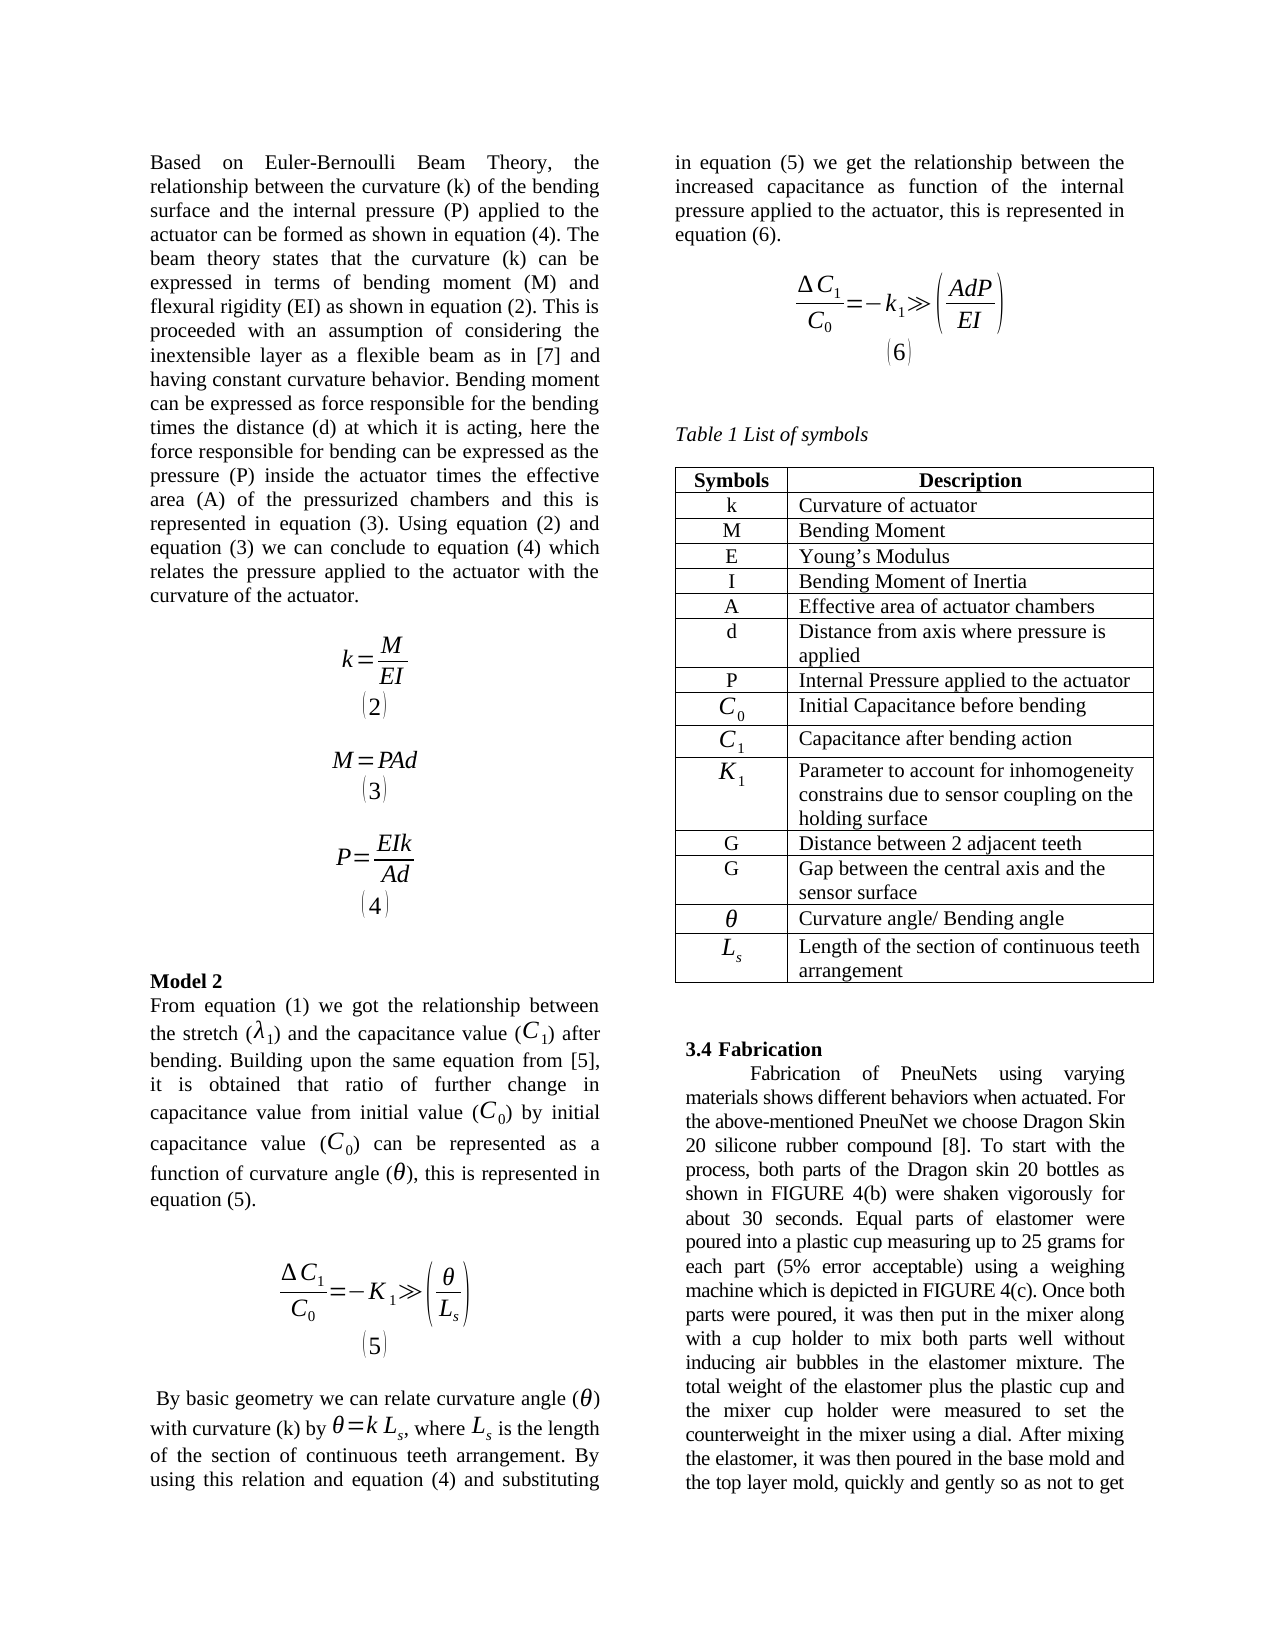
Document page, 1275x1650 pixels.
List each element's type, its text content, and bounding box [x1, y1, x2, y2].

table_cell [676, 905, 787, 933]
text Model 2 [150, 969, 600, 993]
table_cell E [676, 544, 787, 568]
table_cell M [676, 519, 787, 542]
table_cell Young’s Modulus [788, 544, 1153, 568]
table_cell k [676, 493, 787, 517]
table_cell Effective area of actuator chambers [788, 594, 1153, 618]
table_header Symbols [676, 468, 787, 492]
table_cell I [676, 569, 787, 593]
table_cell A [676, 594, 787, 618]
table_cell Distance from axis where pressure is applied [788, 619, 1153, 667]
table_cell d [676, 619, 787, 667]
table_cell Curvature angle/ Bending angle [788, 905, 1153, 933]
table_cell P [676, 668, 787, 692]
table_cell Length of the section of continuous teeth arrangement [788, 934, 1153, 982]
list Fabrication [685, 1037, 1125, 1061]
table_cell G [676, 856, 787, 904]
table_cell Initial Capacitance before bending [788, 693, 1153, 724]
table_cell Bending Moment [788, 519, 1153, 542]
table_cell [676, 758, 787, 830]
table_cell [676, 726, 787, 757]
table_cell [676, 934, 787, 982]
table_cell Distance between 2 adjacent teeth [788, 831, 1153, 855]
table_cell Parameter to account for inhomogeneity constrains due to sensor coupling on the holding surface [788, 758, 1153, 830]
table_cell Capacitance after bending action [788, 726, 1153, 757]
table_cell Bending Moment of Inertia [788, 569, 1153, 593]
table_cell Curvature of actuator [788, 493, 1153, 517]
table_cell Gap between the central axis and the sensor surface [788, 856, 1153, 904]
text From equation (1) we got the relationship between the stretch () and the capacitance value () after bending. Building upon the same equation from , it is obtained that ratio of further change in capacitance value from initial value () by initial capacitance value () can be represented as a function of curvature angle (), this is represented in equation (5). [150, 993, 600, 1211]
table_cell [676, 693, 787, 724]
table_header Description [788, 468, 1153, 492]
table_cell G [676, 831, 787, 855]
table_cell Internal Pressure applied to the actuator [788, 668, 1153, 692]
text By basic geometry we can relate curvature angle () with curvature (k) by , where is the length of the section of continuous teeth arrangement. By using this relation and equation (4) and substituting in equation (5) we get the relationship between the increased capacitance as function of the internal pressure applied to the actuator, this is represented in equation (6). [150, 1384, 600, 1491]
text By basic geometry we can relate curvature angle () with curvature (k) by , where is the length of the section of continuous teeth arrangement. By using this relation and equation (4) and substituting in equation (5) we get the relationship between the increased capacitance as function of the internal pressure applied to the actuator, this is represented in equation (6). [675, 150, 1125, 246]
text Table 1 List of symbols [675, 422, 1125, 446]
text Based on Euler-Bernoulli Beam Theory, the relationship between the curvature (k) of the bending surface and the internal pressure (P) applied to the actuator can be formed as shown in equation (4). The beam theory states that the curvature (k) can be expressed in terms of bending moment (M) and flexural rigidity (EI) as shown in equation (2). This is proceeded with an assumption of considering the inextensible layer as a flexible beam as in and having constant curvature behavior. Bending moment can be expressed as force responsible for the bending times the distance (d) at which it is acting, here the force responsible for bending can be expressed as the pressure (P) inside the actuator times the effective area (A) of the pressurized chambers and this is represented in equation (3). Using equation (2) and equation (3) we can conclude to equation (4) which relates the pressure applied to the actuator with the curvature of the actuator. [150, 150, 600, 607]
